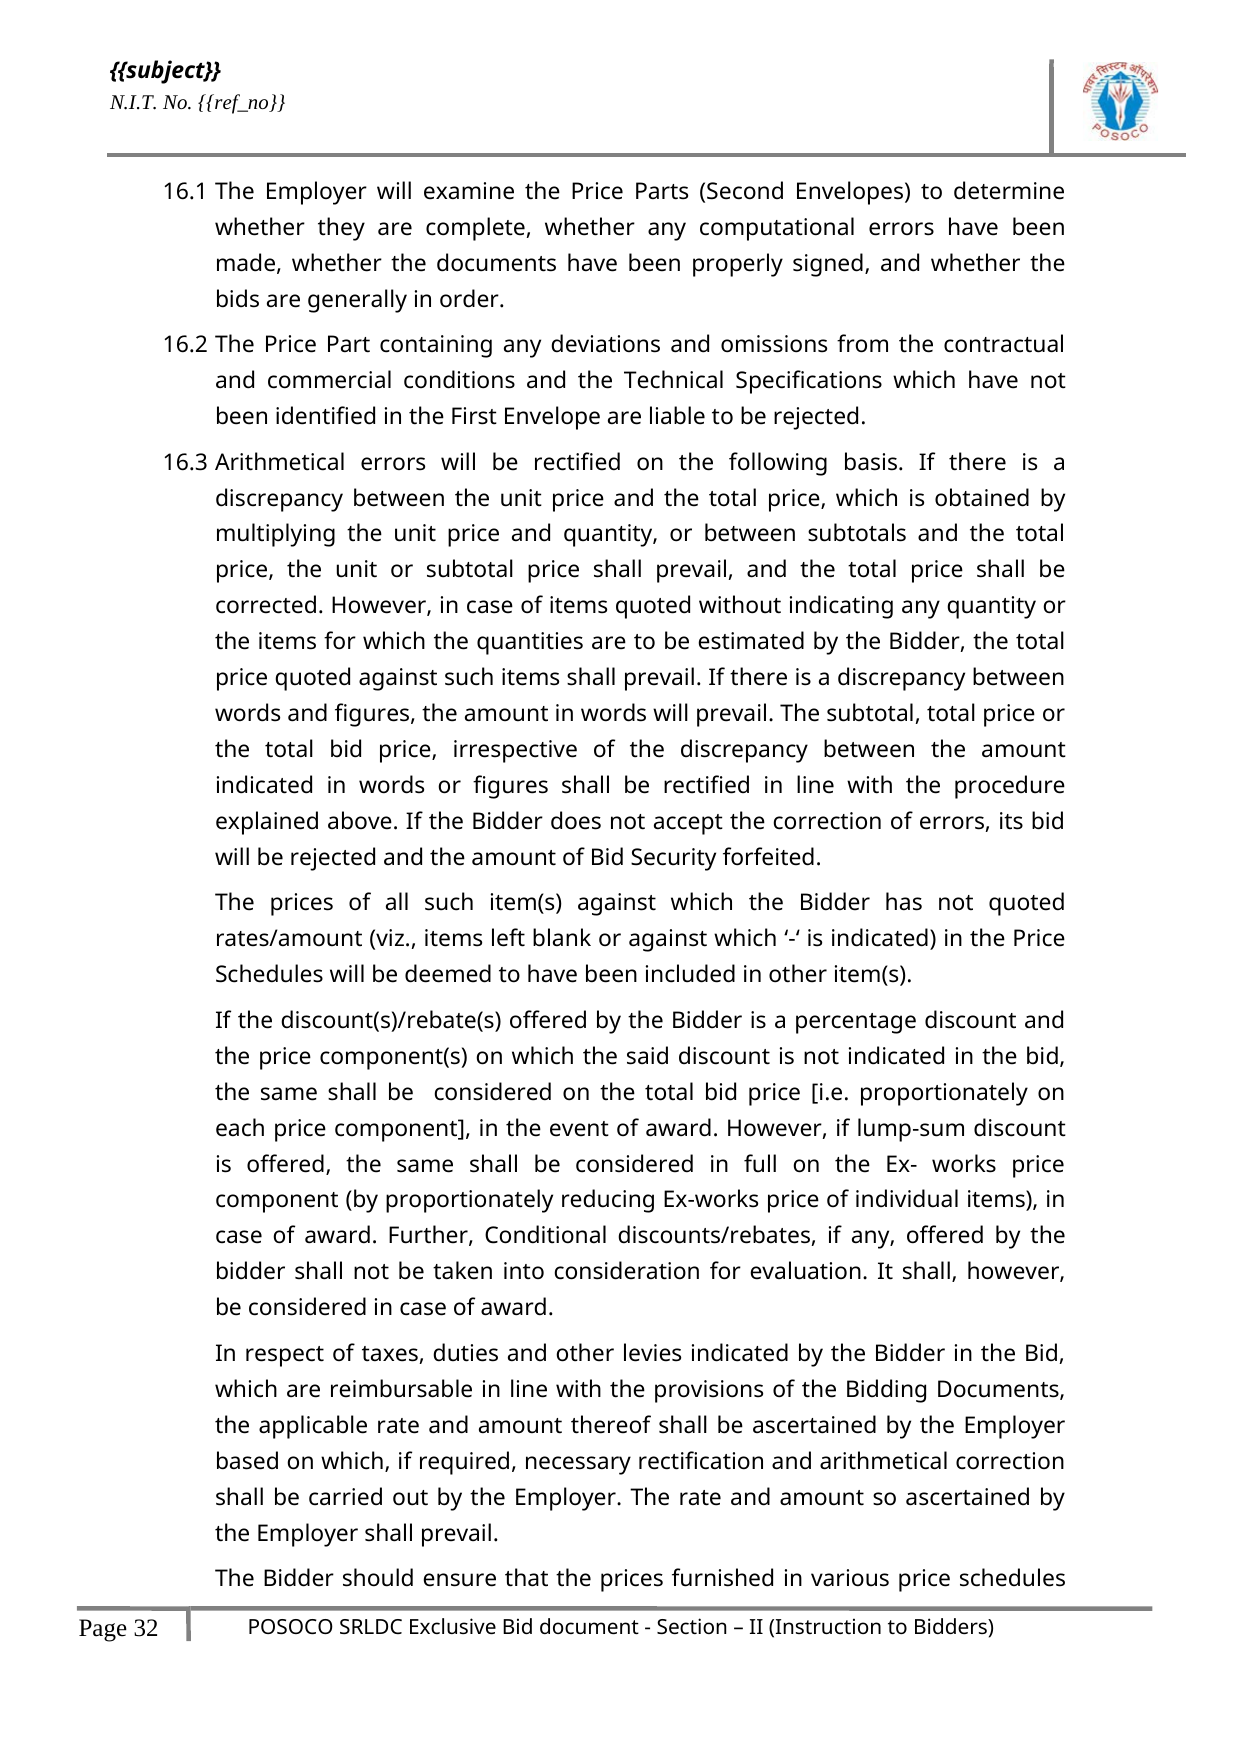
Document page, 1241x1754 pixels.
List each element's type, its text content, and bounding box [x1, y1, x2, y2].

list The Employer will examine the Price Parts (Second Envelopes) to determine whether they are complete, whether any computational errors have been made, whether the documents have been properly signed, and whether the bids are generally in order. [162, 175, 1067, 314]
picture [1082, 62, 1159, 141]
list If the discount(s)/rebate(s) offered by the Bidder is a percentage discount and the price component(s) on which the said discount is not indicated in the bid, the same shall be considered on the total bid price [i.e. proportionately on each price component], in the event of award. However, if lump-sum discount is offered, the same shall be considered in full on the Ex- works price component (by proportionately reducing Ex-works price of individual items), in case of award. Further, Conditional discounts/rebates, if any, offered by the bidder shall not be taken into consideration for evaluation. It shall, however, be considered in case of award. [215, 1004, 1067, 1322]
list Arithmetical errors will be rectified on the following basis. If there is a discrepancy between the unit price and the total price, which is obtained by multiplying the unit price and quantity, or between subtotals and the total price, the unit or subtotal price shall prevail, and the total price shall be corrected. However, in case of items quoted without indicating any quantity or the items for which the quantities are to be estimated by the Bidder, the total price quoted against such items shall prevail. If there is a discrepancy between words and figures, the amount in words will prevail. The subtotal, total price or the total bid price, irrespective of the discrepancy between the amount indicated in words or figures shall be rectified in line with the procedure explained above. If the Bidder does not accept the correction of errors, its bid will be rejected and the amount of Bid Security forfeited. [162, 446, 1067, 872]
list In respect of taxes, duties and other levies indicated by the Bidder in the Bid, which are reimbursable in line with the provisions of the Bidding Documents, the applicable rate and amount thereof shall be ascertained by the Employer based on which, if required, necessary rectification and arithmetical correction shall be carried out by the Employer. The rate and amount so ascertained by the Employer shall prevail. [215, 1337, 1067, 1548]
list The prices of all such item(s) against which the Bidder has not quoted rates/amount (viz., items left blank or against which ‘-‘ is indicated) in the Price Schedules will be deemed to have been included in other item(s). [215, 886, 1067, 989]
list The Price Part containing any deviations and omissions from the contractual and commercial conditions and the Technical Specifications which have not been identified in the First Envelope are liable to be rejected. [162, 328, 1067, 431]
